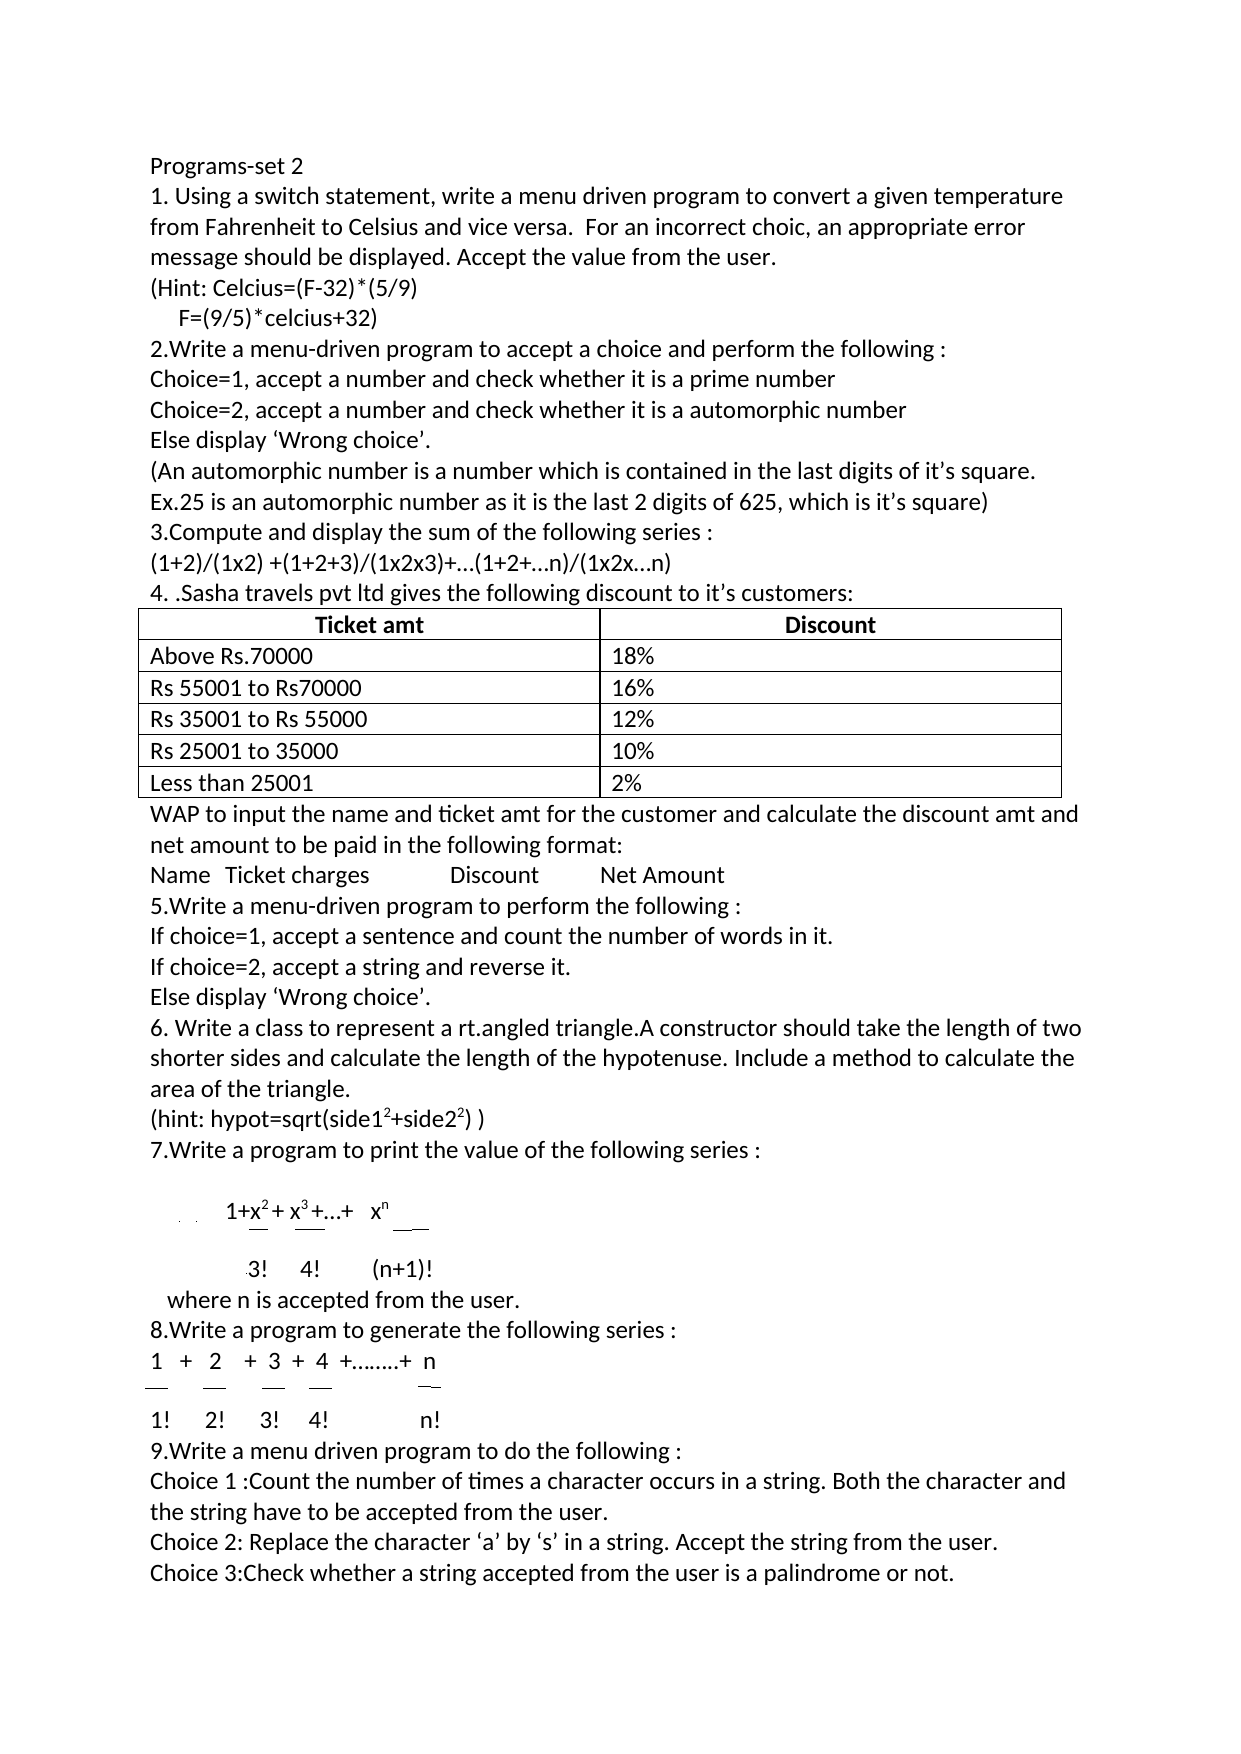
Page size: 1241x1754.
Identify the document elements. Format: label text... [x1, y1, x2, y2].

text (An automorphic number is a number which is contained in the last digits of it’s square. Ex.25 is an automorphic number as it is the last 2 digits of 625, which is it’s square) [150, 455, 1090, 516]
text Programs-set 2 [150, 150, 1090, 181]
table_cell Rs 35001 to Rs 55000 [139, 704, 599, 734]
table_cell 10% [601, 735, 1061, 766]
table_cell 2% [601, 767, 1061, 797]
text where n is accepted from the user. [150, 1284, 1090, 1314]
text If choice=1, accept a sentence and count the number of words in it. [150, 920, 1090, 951]
text 2.Write a menu-driven program to accept a choice and perform the following : [150, 333, 1090, 364]
text Name Ticket charges Discount Net Amount [150, 859, 1090, 890]
text 7.Write a program to print the value of the following series : [150, 1134, 1090, 1164]
text 6. Write a class to represent a rt.angled triangle.A constructor should take the length of two shorter sides and calculate the length of the hypotenuse. Include a method to calculate the area of the triangle. [150, 1012, 1090, 1103]
text (Hint: Celcius=(F-32)*(5/9) [150, 272, 1090, 303]
text 8.Write a program to generate the following series : [150, 1314, 1090, 1345]
text Choice=1, accept a number and check whether it is a prime number [150, 364, 1090, 394]
text (1+2)/(1x2) +(1+2+3)/(1x2x3)+…(1+2+…n)/(1x2x…n) [150, 547, 1090, 577]
text F=(9/5)*celcius+32) [150, 303, 1090, 333]
text Else display ‘Wrong choice’. [150, 425, 1090, 455]
text Choice 3:Check whether a string accepted from the user is a palindrome or not. [150, 1557, 1090, 1587]
text 1 + 2 + 3 + 4 +……..+ n [150, 1345, 1090, 1376]
text If choice=2, accept a string and reverse it. [150, 951, 1090, 981]
text 4. .Sasha travels pvt ltd gives the following discount to it’s customers: [150, 577, 1090, 608]
table_header Ticket amt [139, 609, 599, 639]
text Choice 1 :Count the number of times a character occurs in a string. Both the character and the string have to be accepted from the user. [150, 1465, 1090, 1526]
text WAP to input the name and ticket amt for the customer and calculate the discount amt and net amount to be paid in the following format: [150, 798, 1090, 859]
table_cell Above Rs.70000 [139, 640, 599, 671]
text Choice=2, accept a number and check whether it is a automorphic number [150, 394, 1090, 425]
text 1! 2! 3! 4! n! [150, 1404, 1090, 1435]
text Else display ‘Wrong choice’. [150, 981, 1090, 1012]
table_cell Less than 25001 [139, 767, 599, 797]
table_header Discount [601, 609, 1061, 639]
table_cell 12% [601, 704, 1061, 734]
table_cell Rs 55001 to Rs70000 [139, 672, 599, 702]
text 9.Write a menu driven program to do the following : [150, 1435, 1090, 1465]
text (hint: hypot=sqrt(side12+side22) ) [150, 1103, 1090, 1134]
table_cell 18% [601, 640, 1061, 671]
text 3! 4! (n+1)! [150, 1253, 1090, 1284]
text 3.Compute and display the sum of the following series : [150, 516, 1090, 547]
text 1+x2 + x3 +…+ xn [150, 1195, 1090, 1226]
table_cell Rs 25001 to 35000 [139, 735, 599, 766]
text 1. Using a switch statement, write a menu driven program to convert a given temperature from Fahrenheit to Celsius and vice versa. For an incorrect choic, an appropriate error message should be displayed. Accept the value from the user. [150, 181, 1090, 272]
table_cell 16% [601, 672, 1061, 702]
text Choice 2: Replace the character ‘a’ by ‘s’ in a string. Accept the string from the user. [150, 1526, 1090, 1557]
text 5.Write a menu-driven program to perform the following : [150, 890, 1090, 920]
